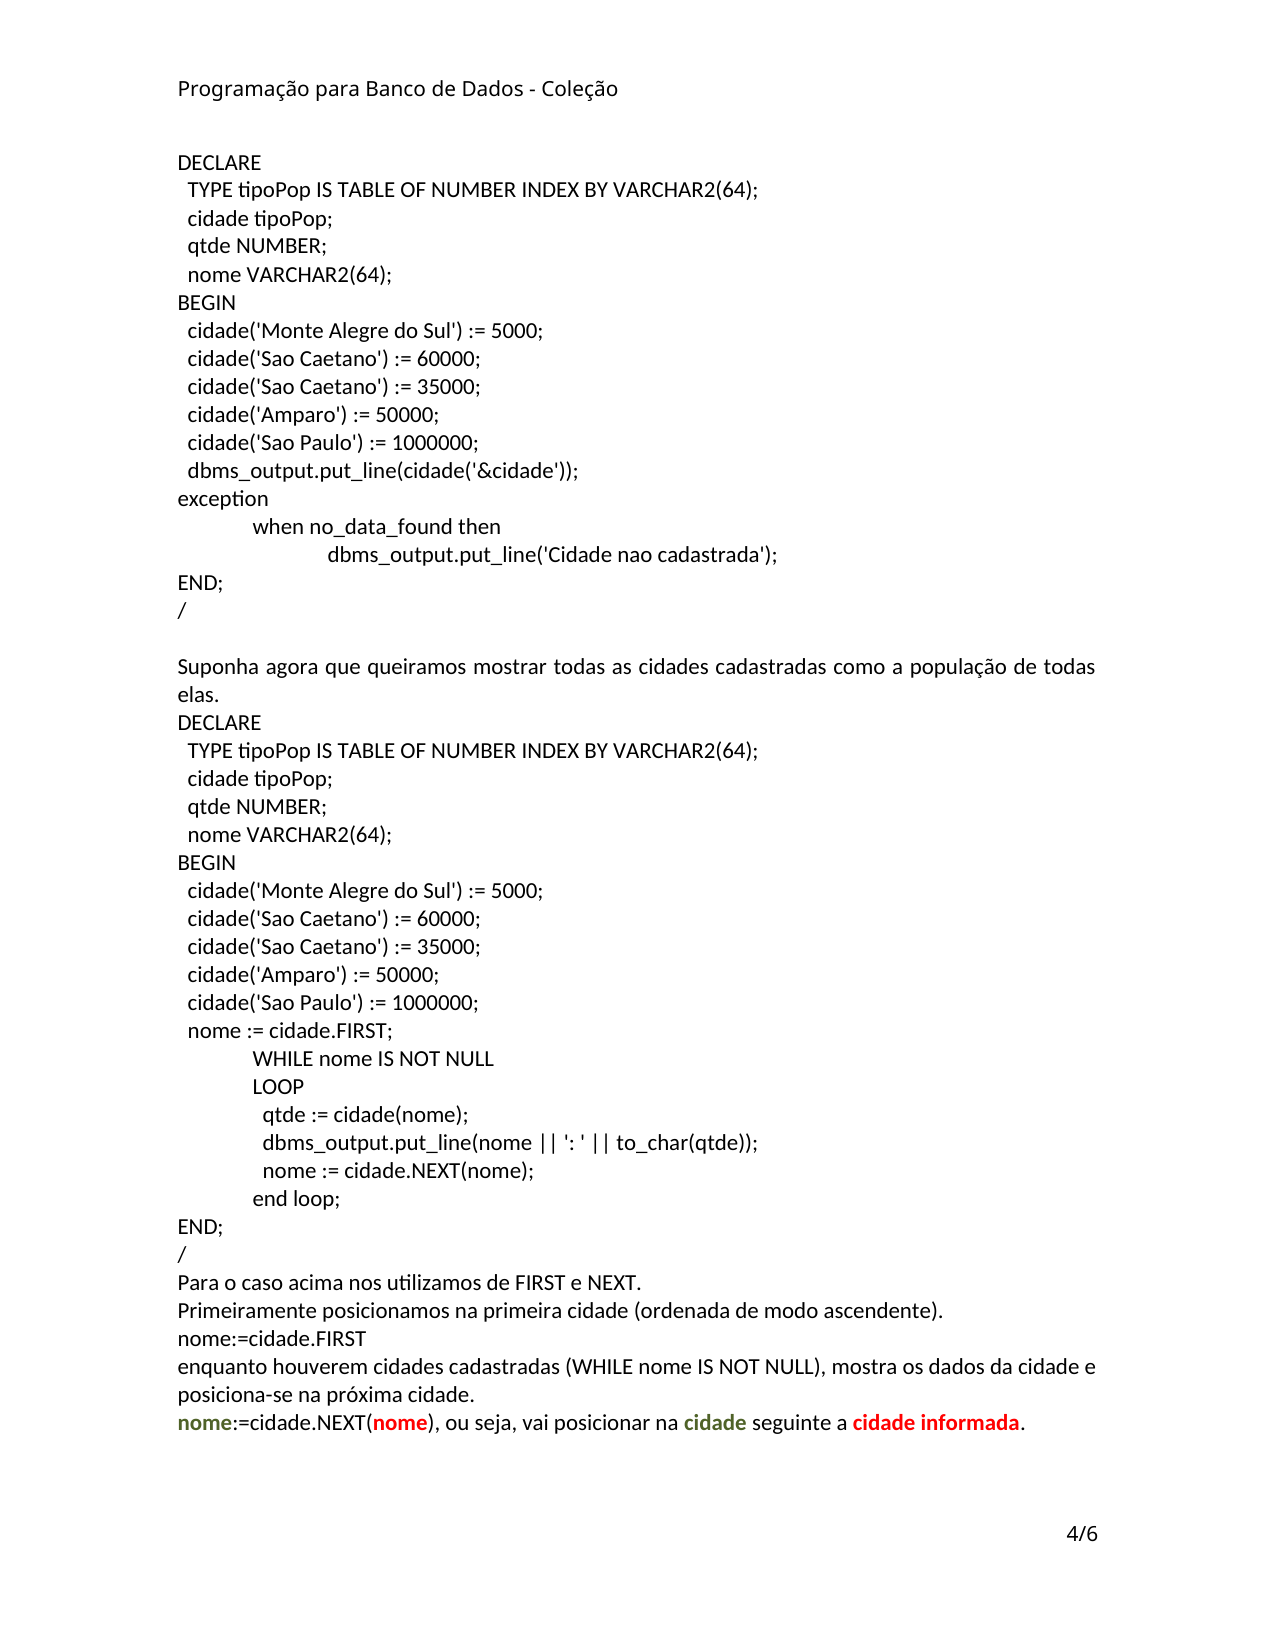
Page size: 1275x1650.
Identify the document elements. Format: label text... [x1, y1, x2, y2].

text cidade tipoPop; [177, 204, 1098, 232]
text cidade('Sao Caetano') := 35000; [177, 372, 1098, 400]
text nome:=cidade.NEXT(nome), ou seja, vai posicionar na cidade seguinte a cidade informada. [177, 1408, 1098, 1437]
text nome VARCHAR2(64); [177, 260, 1098, 288]
text cidade('Sao Paulo') := 1000000; [177, 428, 1098, 456]
text END; [177, 1212, 1098, 1240]
text cidade('Sao Caetano') := 60000; [177, 904, 1098, 932]
text BEGIN [177, 848, 1098, 876]
text cidade('Sao Paulo') := 1000000; [177, 988, 1098, 1016]
text nome VARCHAR2(64); [177, 820, 1098, 848]
text TYPE tipoPop IS TABLE OF NUMBER INDEX BY VARCHAR2(64); [177, 176, 1098, 204]
text exception [177, 484, 1098, 512]
text / [177, 1240, 1098, 1268]
text qtde NUMBER; [177, 232, 1098, 260]
text qtde NUMBER; [177, 792, 1098, 820]
text cidade('Monte Alegre do Sul') := 5000; [177, 876, 1098, 904]
text cidade tipoPop; [177, 764, 1098, 792]
text Para o caso acima nos utilizamos de FIRST e NEXT. [177, 1268, 1098, 1296]
text DECLARE [177, 708, 1098, 736]
text cidade('Monte Alegre do Sul') := 5000; [177, 316, 1098, 344]
text end loop; [177, 1184, 1098, 1212]
text cidade('Sao Caetano') := 35000; [177, 932, 1098, 960]
text nome := cidade.FIRST; [177, 1016, 1098, 1044]
text cidade('Amparo') := 50000; [177, 960, 1098, 988]
text cidade('Amparo') := 50000; [177, 400, 1098, 428]
text Primeiramente posicionamos na primeira cidade (ordenada de modo ascendente). [177, 1296, 1098, 1324]
text enquanto houverem cidades cadastradas (WHILE nome IS NOT NULL), mostra os dados da cidade e posiciona-se na próxima cidade. [177, 1352, 1098, 1408]
text TYPE tipoPop IS TABLE OF NUMBER INDEX BY VARCHAR2(64); [177, 736, 1098, 764]
text LOOP [177, 1072, 1098, 1100]
text DECLARE [177, 148, 1098, 176]
text cidade('Sao Caetano') := 60000; [177, 344, 1098, 372]
text nome:=cidade.FIRST [177, 1324, 1098, 1352]
text WHILE nome IS NOT NULL [177, 1044, 1098, 1072]
text END; [177, 568, 1098, 596]
text Suponha agora que queiramos mostrar todas as cidades cadastradas como a população de todas elas. [177, 652, 1098, 708]
text when no_data_found then [177, 512, 1098, 540]
text dbms_output.put_line('Cidade nao cadastrada'); [177, 540, 1098, 568]
text BEGIN [177, 288, 1098, 316]
text qtde := cidade(nome); [177, 1100, 1098, 1128]
text dbms_output.put_line(nome || ': ' || to_char(qtde)); [177, 1128, 1098, 1156]
text / [177, 596, 1098, 624]
text nome := cidade.NEXT(nome); [177, 1156, 1098, 1184]
text dbms_output.put_line(cidade('&cidade')); [177, 456, 1098, 484]
